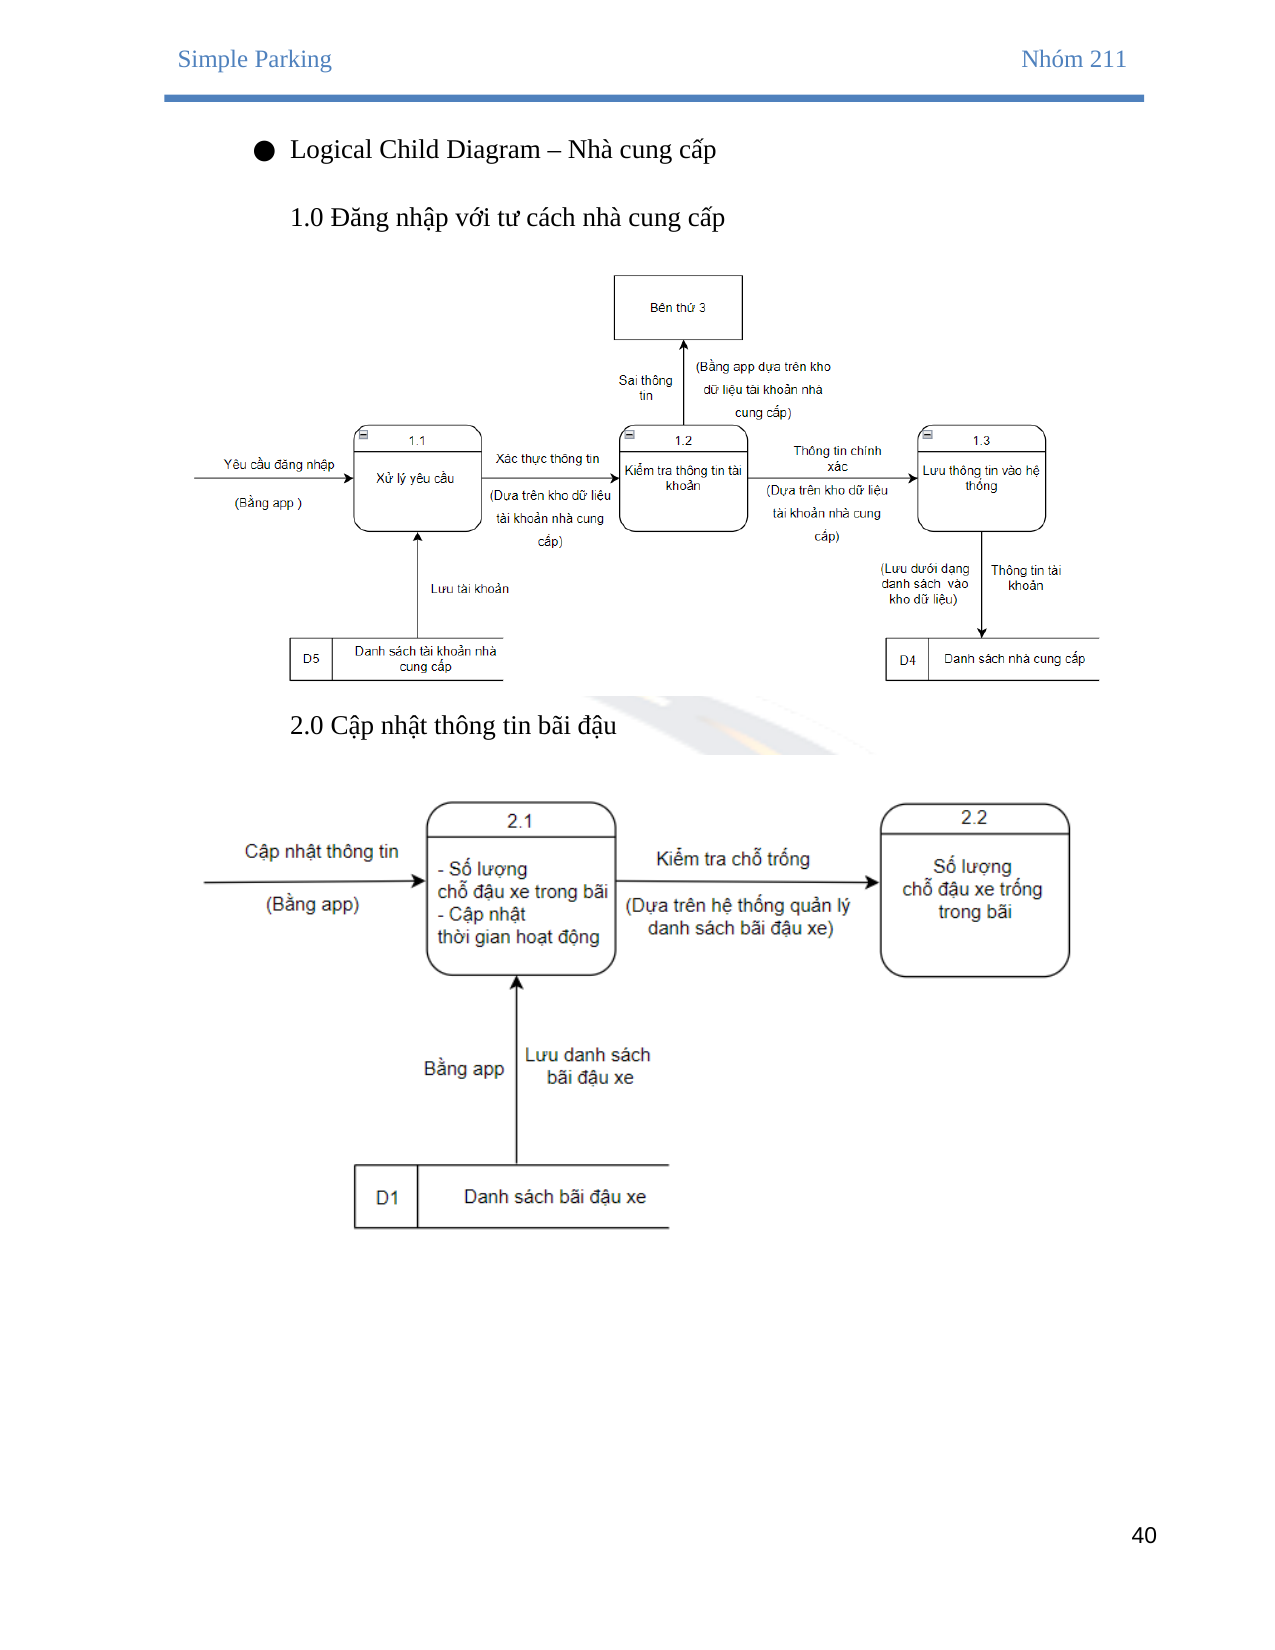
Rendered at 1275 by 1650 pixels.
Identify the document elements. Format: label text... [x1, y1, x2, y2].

picture [177, 755, 1118, 1256]
subtitle 1.0 Đăng nhập với tư cách nhà cung cấp [290, 201, 1157, 232]
subtitle 2.0 Cập nhật thông tin bãi đậu [290, 709, 1157, 740]
subtitle Logical Child Diagram – Nhà cung cấp [252, 118, 1157, 174]
picture [177, 248, 1118, 696]
